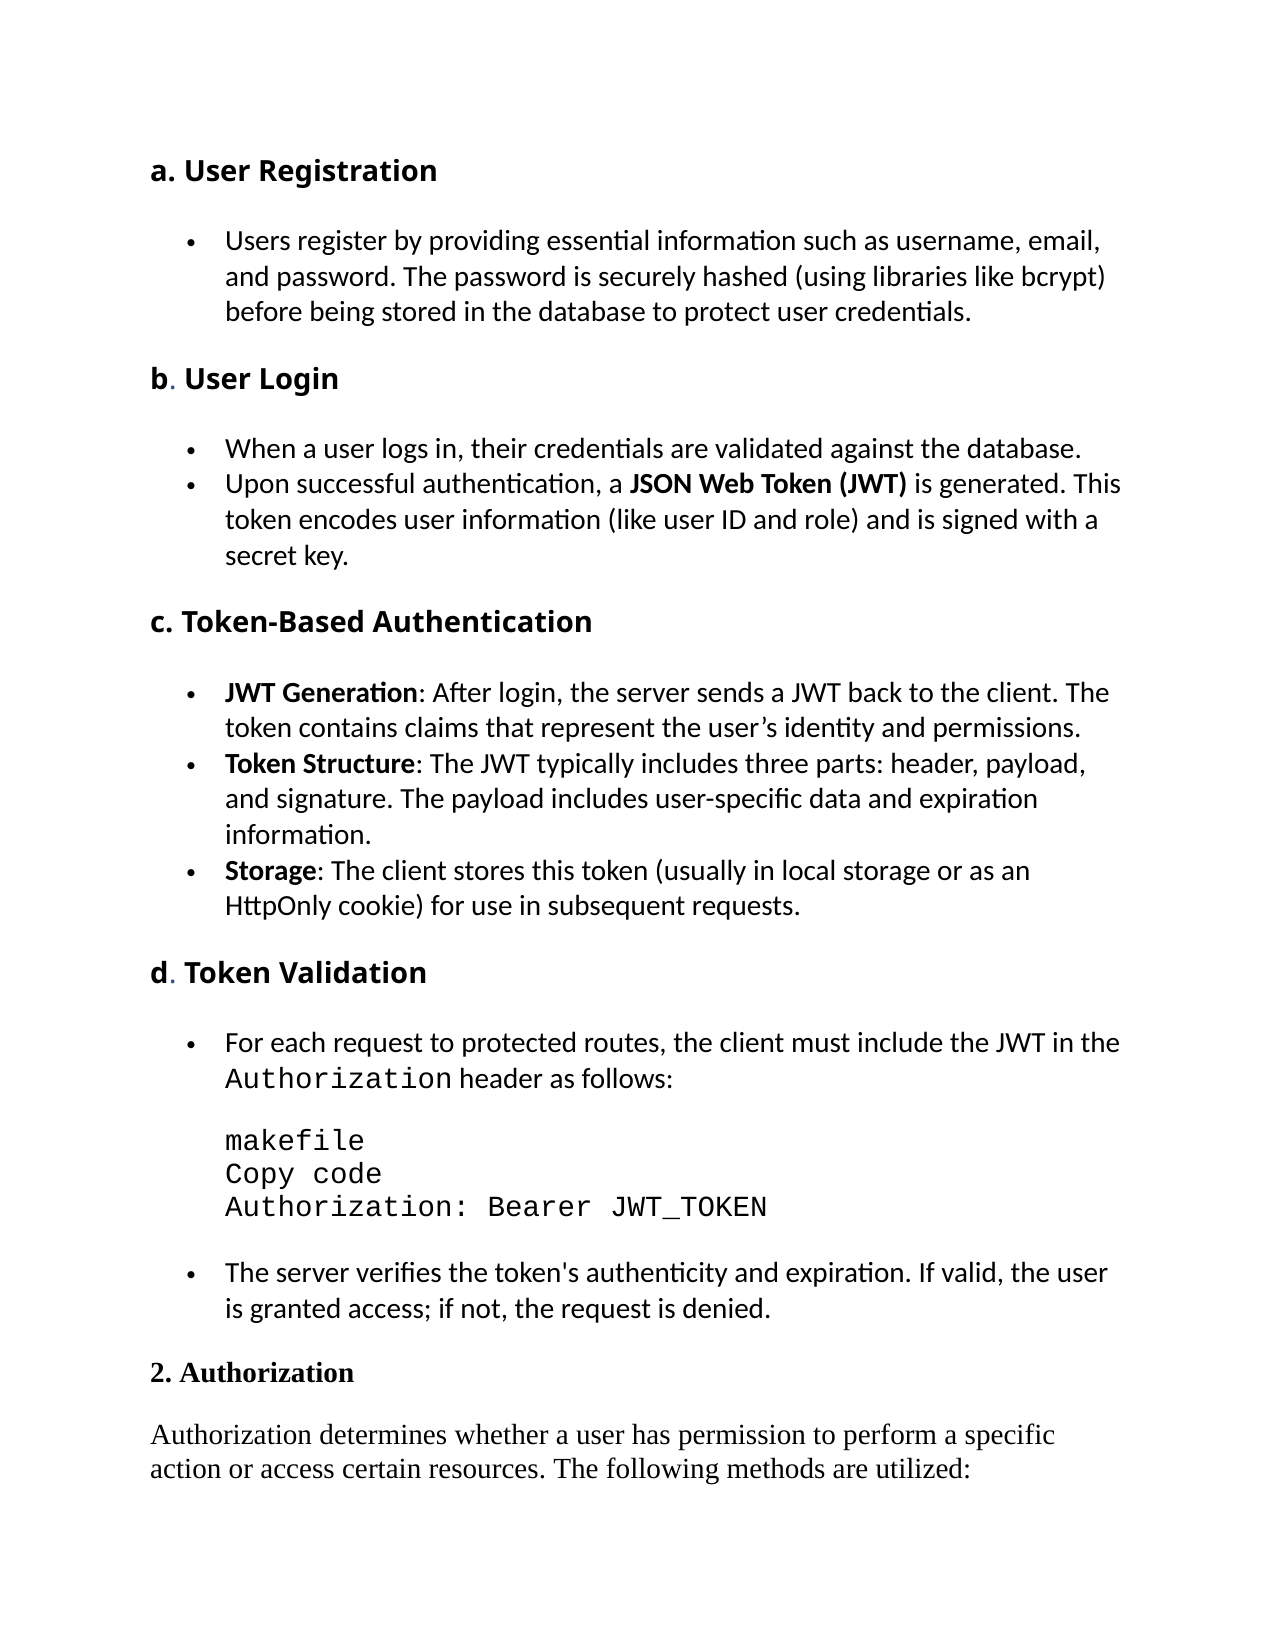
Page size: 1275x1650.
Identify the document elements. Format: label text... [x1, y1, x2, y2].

subtitle c. Token-Based Authentication [150, 602, 1125, 641]
list Token Structure: The JWT typically includes three parts: header, payload, and signature. The payload includes user-specific data and expiration information. [187, 745, 1125, 852]
list Upon successful authentication, a JSON Web Token (JWT) is generated. This token encodes user information (like user ID and role) and is signed with a secret key. [187, 466, 1125, 572]
list JWT Generation: After login, the server sends a JWT back to the client. The token contains claims that represent the user’s identity and permissions. [187, 674, 1125, 745]
list For each request to protected routes, the client must include the JWT in the Authorization header as follows: [187, 1024, 1125, 1097]
list Users register by providing essential information such as username, email, and password. The password is securely hashed (using libraries like bcrypt) before being stored in the database to protect user credentials. [187, 222, 1125, 329]
text Authorization: Bearer JWT_TOKEN [225, 1192, 1125, 1225]
list The server verifies the token's authenticity and expiration. If valid, the user is granted access; if not, the request is denied. [187, 1254, 1125, 1326]
subtitle a. User Registration [150, 150, 1125, 190]
text Authorization determines whether a user has permission to perform a specific action or access certain resources. The following methods are utilized: [150, 1417, 1125, 1484]
text Copy code [225, 1159, 1125, 1192]
text makefile [225, 1126, 1125, 1159]
subtitle 2. Authorization [150, 1355, 1125, 1388]
list When a user logs in, their credentials are validated against the database. [187, 430, 1125, 466]
subtitle d. Token Validation [150, 952, 1125, 992]
list Storage: The client stores this token (usually in local storage or as an HttpOnly cookie) for use in subsequent requests. [187, 852, 1125, 923]
subtitle b. User Login [150, 358, 1125, 398]
